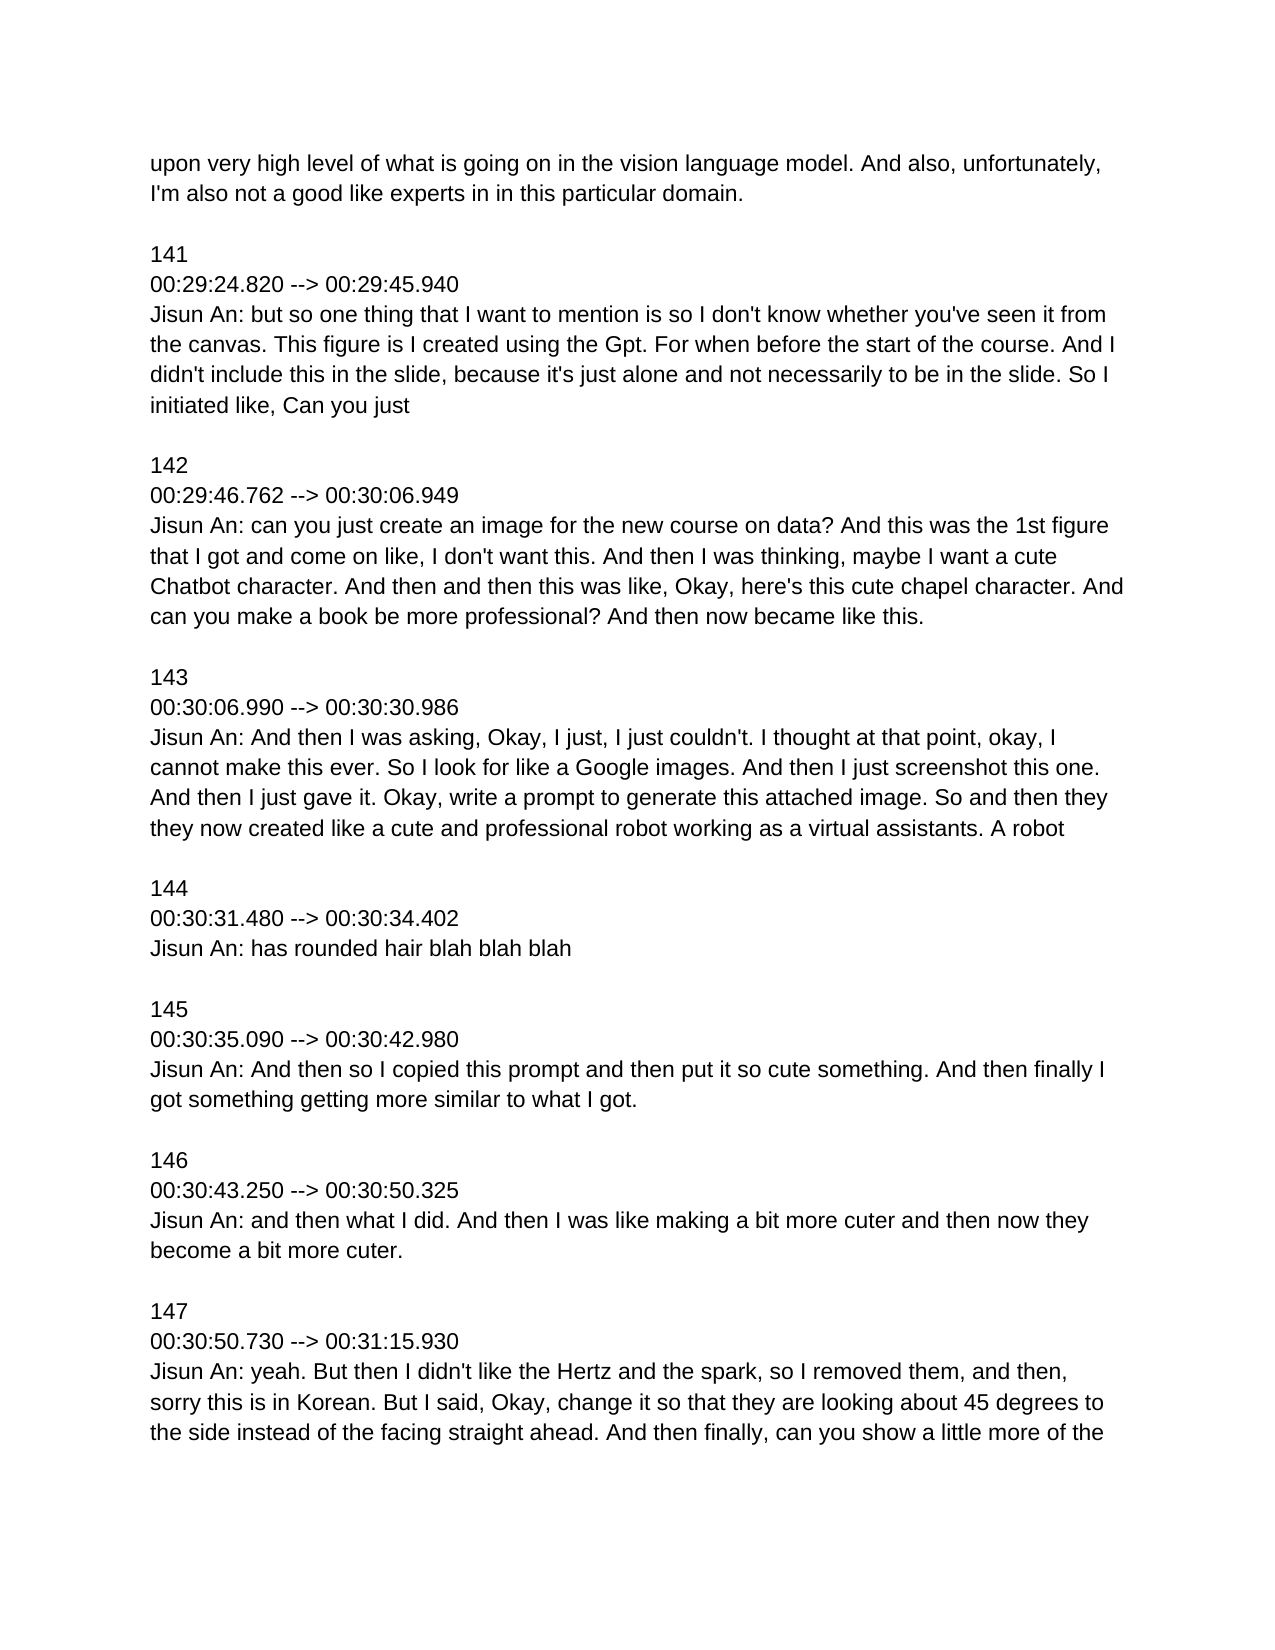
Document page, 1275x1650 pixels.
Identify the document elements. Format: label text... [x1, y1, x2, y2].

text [150, 1358, 1125, 1445]
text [150, 150, 1125, 207]
text 00:30:50.730 --> 00:31:15.930 [150, 1328, 1125, 1354]
text 00:30:35.090 --> 00:30:42.980 [150, 1026, 1125, 1052]
text 00:29:46.762 --> 00:30:06.949 [150, 482, 1125, 509]
text 147 [150, 1298, 1125, 1324]
text 141 [150, 241, 1125, 267]
text Jisun An: can you just create an image for the new course on data? And this was the 1st figure that I got and come on like, I don't want this. And then I was thinking, maybe I want a cute Chatbot character. And then and then this was like, Okay, here's this cute chapel character. And can you make a book be more professional? And then now became like this. [150, 512, 1125, 629]
text 00:29:24.820 --> 00:29:45.940 [150, 271, 1125, 297]
text Jisun An: has rounded hair blah blah blah [150, 935, 1125, 962]
text 144 [150, 875, 1125, 901]
text Jisun An: and then what I did. And then I was like making a bit more cuter and then now they become a bit more cuter. [150, 1207, 1125, 1264]
text 146 [150, 1147, 1125, 1173]
text 00:30:06.990 --> 00:30:30.986 [150, 694, 1125, 720]
text 00:30:31.480 --> 00:30:34.402 [150, 905, 1125, 932]
text Jisun An: And then so I copied this prompt and then put it so cute something. And then finally I got something getting more similar to what I got. [150, 1056, 1125, 1113]
text Jisun An: but so one thing that I want to mention is so I don't know whether you've seen it from the canvas. This figure is I created using the Gpt. For when before the start of the course. And I didn't include this in the slide, because it's just alone and not necessarily to be in the slide. So I initiated like, Can you just [150, 301, 1125, 418]
text 142 [150, 452, 1125, 478]
text 00:30:43.250 --> 00:30:50.325 [150, 1177, 1125, 1203]
text 145 [150, 996, 1125, 1022]
text 143 [150, 663, 1125, 690]
text Jisun An: And then I was asking, Okay, I just, I just couldn't. I thought at that point, okay, I cannot make this ever. So I look for like a Google images. And then I just screenshot this one. And then I just gave it. Okay, write a prompt to generate this attached image. So and then they they now created like a cute and professional robot working as a virtual assistants. A robot [150, 724, 1125, 841]
